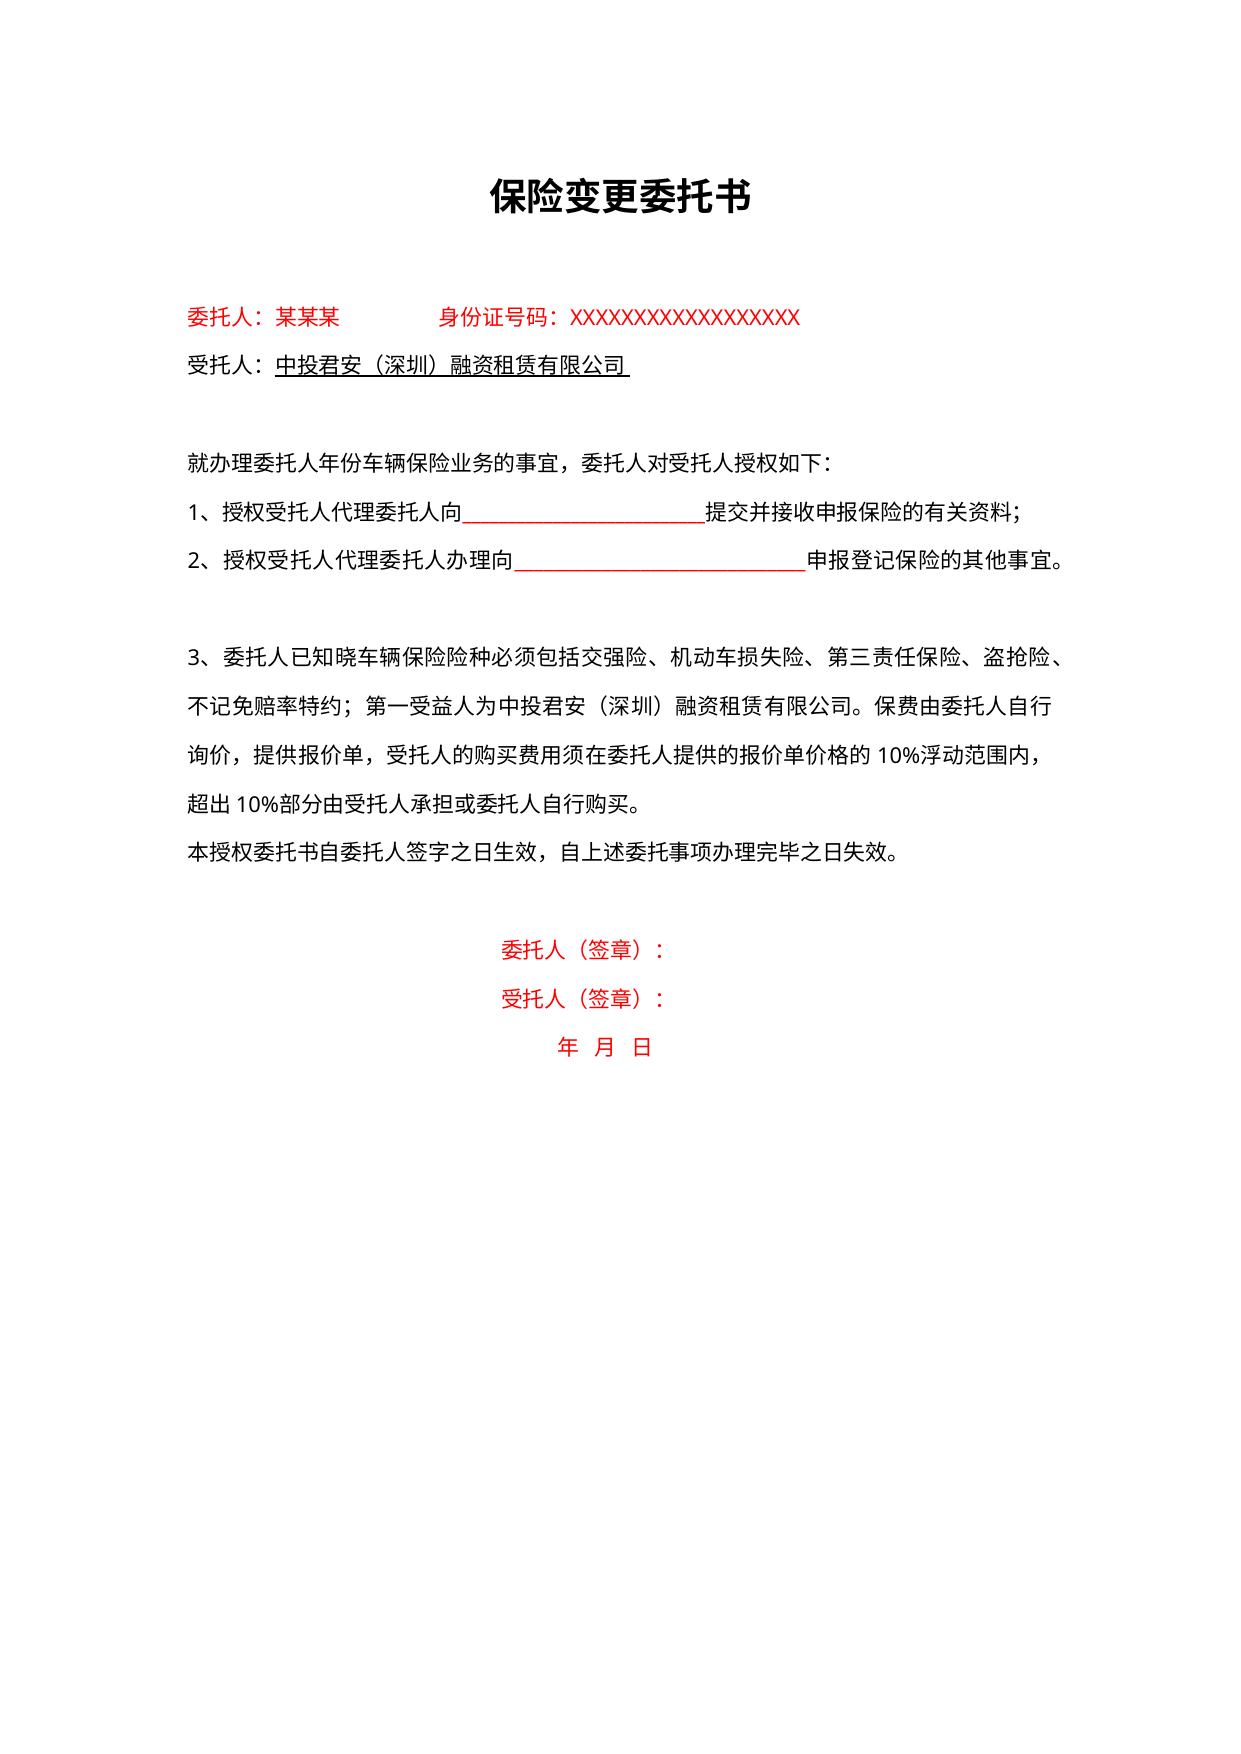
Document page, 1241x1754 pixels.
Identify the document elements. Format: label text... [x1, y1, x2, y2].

text 委托人： 身份证号码： 受托人：中投君安（深圳）融资租赁有限公司 就办理委托人年份车辆保险业务的事宜，委托人对受托人授权如下： 1、授权受托人代理委托人向___________________________提交并接收申报保险的有关资料； 2、授权受托人代理委托人办理向______________________________申报登记保险的其他事宜。 [187, 299, 1053, 624]
text 保险变更委托书 [187, 162, 1053, 227]
text 3、委托人已知晓车辆保险险种必须包括交强险、机动车损失险、第三责任保险、盗抢险、不记免赔率特约；第一受益人为中投君安（深圳）融资租赁有限公司。保费由委托人自行询价，提供报价单，受托人的购买费用须在委托人提供的报价单价格的10%浮动范围内，超出10%部分由受托人承担或委托人自行购买。 本授权委托书自委托人签字之日生效，自上述委托事项办理完毕之日失效。 委托人（签章）： 受托人（签章）： 年 月 日 [187, 640, 1053, 1062]
